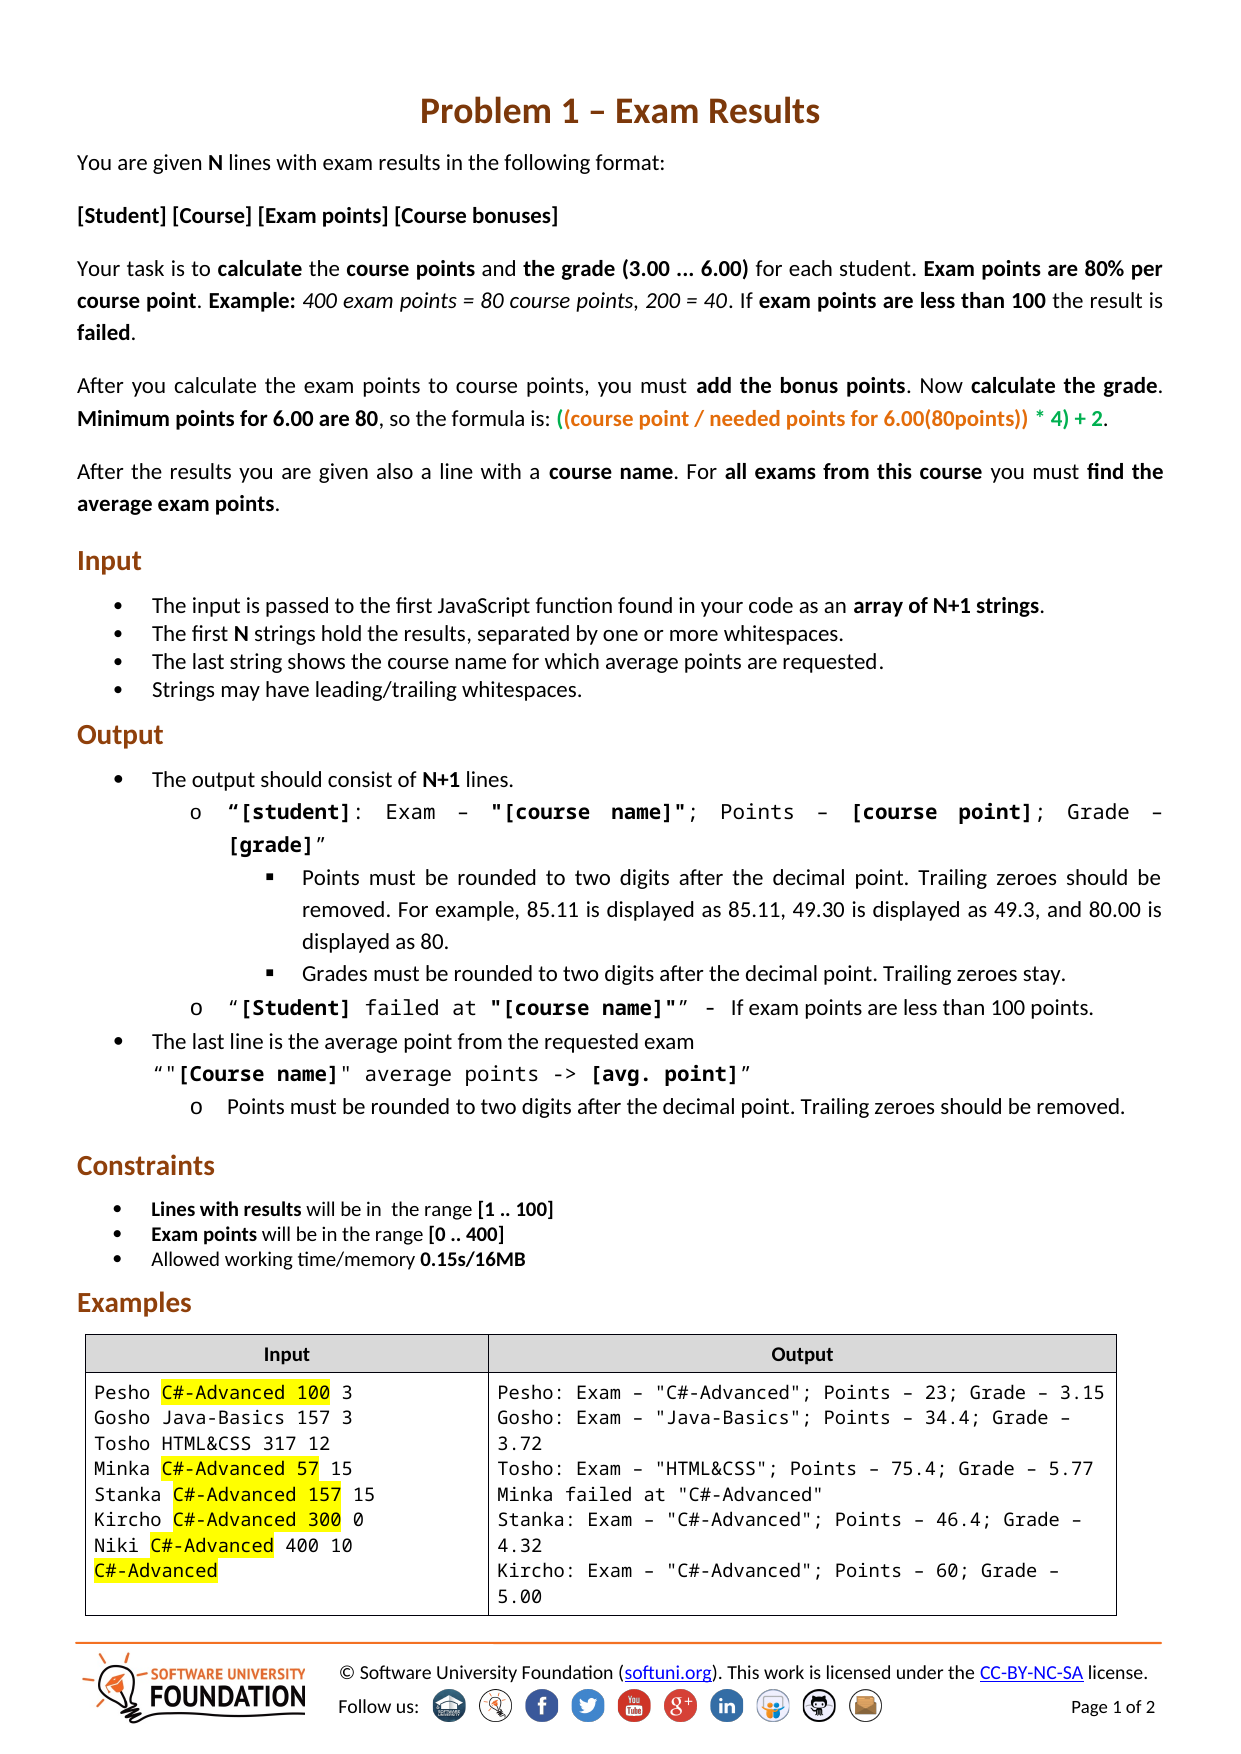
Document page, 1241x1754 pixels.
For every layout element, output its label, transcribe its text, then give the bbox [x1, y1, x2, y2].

list Strings may have leading/trailing whitespaces. [114, 675, 1163, 703]
picture [802, 1689, 836, 1722]
list The first N strings hold the results, separated by one or more whitespaces. [114, 619, 1163, 647]
list Exam points will be in the range [0 .. 400] [114, 1221, 1163, 1247]
text Your task is to calculate the course points and the gradе (3.00 ... 6.00) for each student. Exam points are 80% per course point. Example: 400 exam points = 80 course points, 200 = 40. If exam points are less than 100 the result is failed. [77, 254, 1163, 347]
list Lines with results will be in the range [1 .. 100] [114, 1196, 1163, 1221]
text You are given N lines with exam results in the following format: [77, 148, 1163, 176]
text [Student] [Course] [Exam points] [Course bonuses] [77, 201, 1163, 229]
subtitle Constraints [77, 1147, 1163, 1182]
list The last line is the average point from the requested exam [114, 1027, 1163, 1055]
subtitle Problem 1 – Exam Results [77, 87, 1163, 133]
picture [849, 1689, 882, 1722]
picture [710, 1689, 744, 1722]
list The last string shows the course name for which average points are requested. [114, 647, 1163, 675]
picture [525, 1689, 559, 1722]
list “"[Course name]" average points -> [avg. point]” [152, 1059, 1163, 1088]
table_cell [489, 1373, 1116, 1615]
picture [664, 1689, 697, 1722]
picture [571, 1689, 605, 1722]
list Grades must be rounded to two digits after the decimal point. Trailing zeroes stay. [264, 959, 1163, 987]
list “[student]: Exam – "[course name]"; Points – [course point]; Grade – [grade]” [189, 797, 1163, 858]
picture [81, 1651, 305, 1724]
picture [432, 1689, 466, 1722]
text After you calculate the exam points to course points, you must add the bonus points. Now calculate the grade. Minimum points for 6.00 are 80, so the formula is: ((course point / needed points for 6.00(80points)) * 4) + 2. [77, 372, 1163, 432]
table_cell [86, 1373, 488, 1615]
table_header Output [489, 1335, 1116, 1372]
list The input is passed to the first JavaScript function found in your code as an array of N+1 strings. [114, 591, 1163, 619]
list The output should consist of N+1 lines. [114, 765, 1163, 793]
list “[Student] failed at "[course name]"” - If exam points are less than 100 points. [189, 991, 1163, 1023]
picture [617, 1689, 651, 1722]
picture [479, 1689, 512, 1722]
list Allowed working time/memory 0.15s/16MB [114, 1247, 1163, 1272]
text After the results you are given also a line with a course name. For all exams from this course you must find the average exam points. [77, 457, 1163, 517]
table_header Input [86, 1335, 488, 1372]
subtitle Input [77, 542, 1163, 578]
picture [756, 1689, 790, 1722]
subtitle Examples [77, 1284, 1163, 1320]
list Points must be rounded to two digits after the decimal point. Trailing zeroes should be removed. [189, 1092, 1163, 1121]
list Points must be rounded to two digits after the decimal point. Trailing zeroes should be removed. For example, 85.11 is displayed as 85.11, 49.30 is displayed as 49.3, and 80.00 is displayed as 80. [264, 863, 1163, 955]
subtitle Output [77, 716, 1163, 751]
